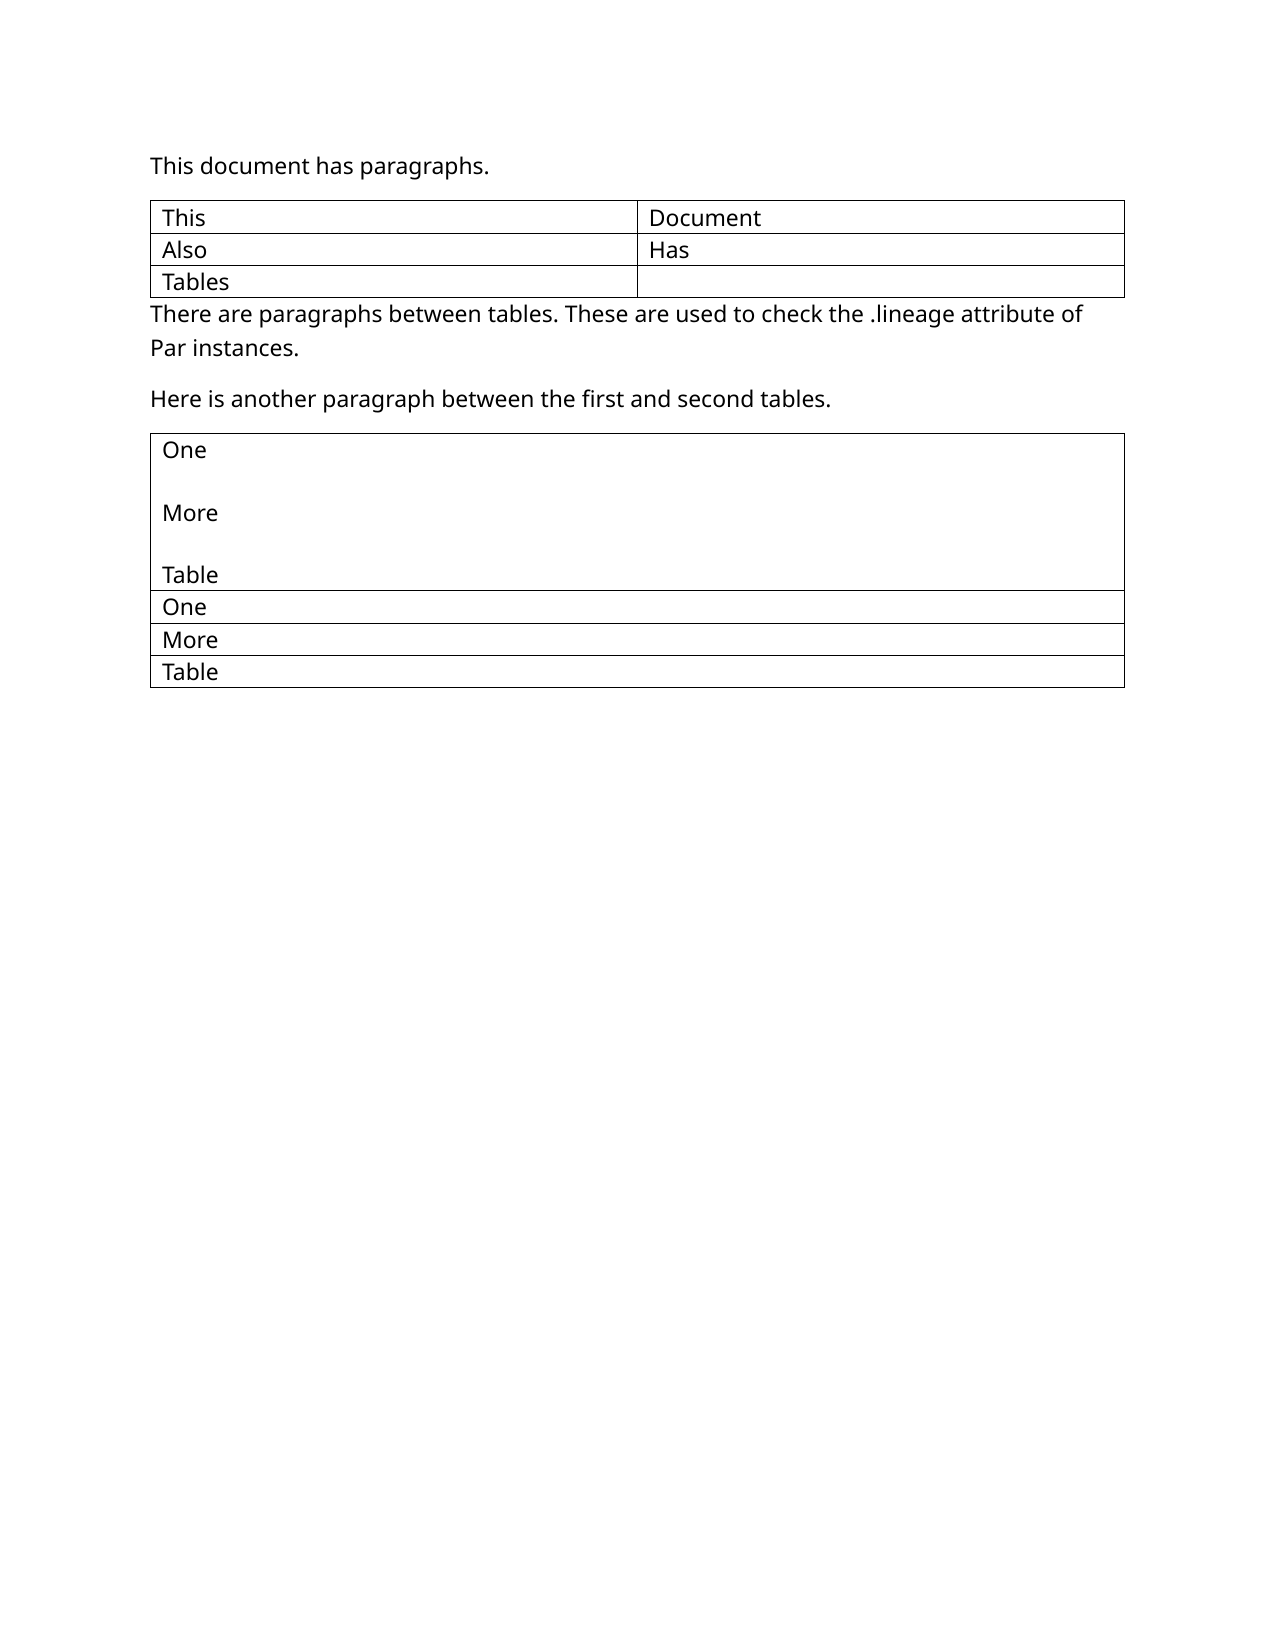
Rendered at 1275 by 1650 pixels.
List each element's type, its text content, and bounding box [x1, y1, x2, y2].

text Here is another paragraph between the first and second tables. [150, 382, 1125, 414]
table_cell One [151, 591, 1124, 622]
table_cell Has [638, 234, 1124, 265]
table_cell Also [151, 234, 637, 265]
text This document has paragraphs. [150, 150, 1125, 181]
table_cell Tables [151, 266, 637, 297]
table_header Document [638, 201, 1124, 233]
text There are paragraphs between tables. These are used to check the .lineage attribute of Par instances. [150, 298, 1125, 363]
table_header This [151, 201, 637, 233]
table_header One More Table [151, 434, 1124, 590]
table_cell [638, 266, 1124, 297]
table_cell Table [151, 656, 1124, 687]
table_cell More [151, 624, 1124, 655]
